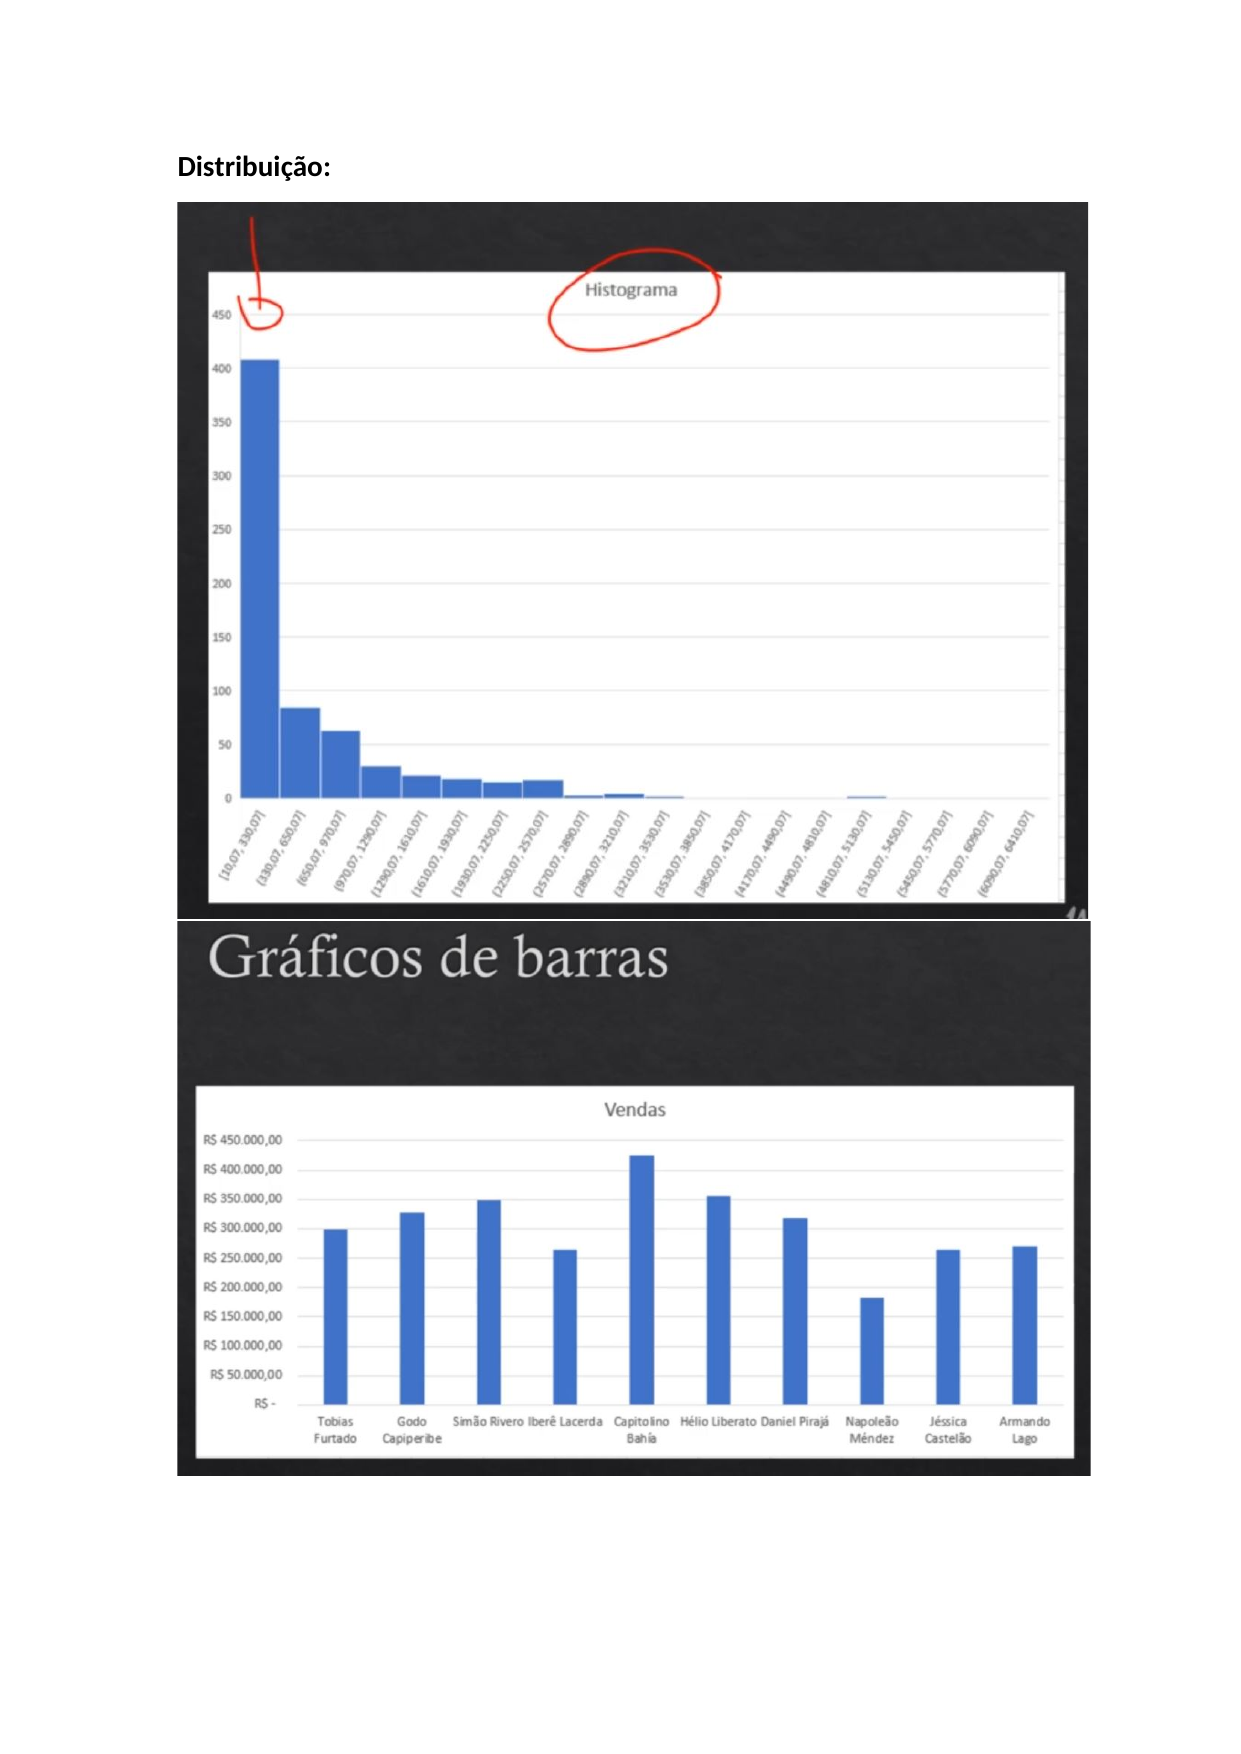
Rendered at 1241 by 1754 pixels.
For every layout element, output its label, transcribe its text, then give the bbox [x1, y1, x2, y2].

picture [177, 921, 1091, 1476]
text Distribuição: [177, 148, 1063, 183]
picture [177, 202, 1089, 919]
